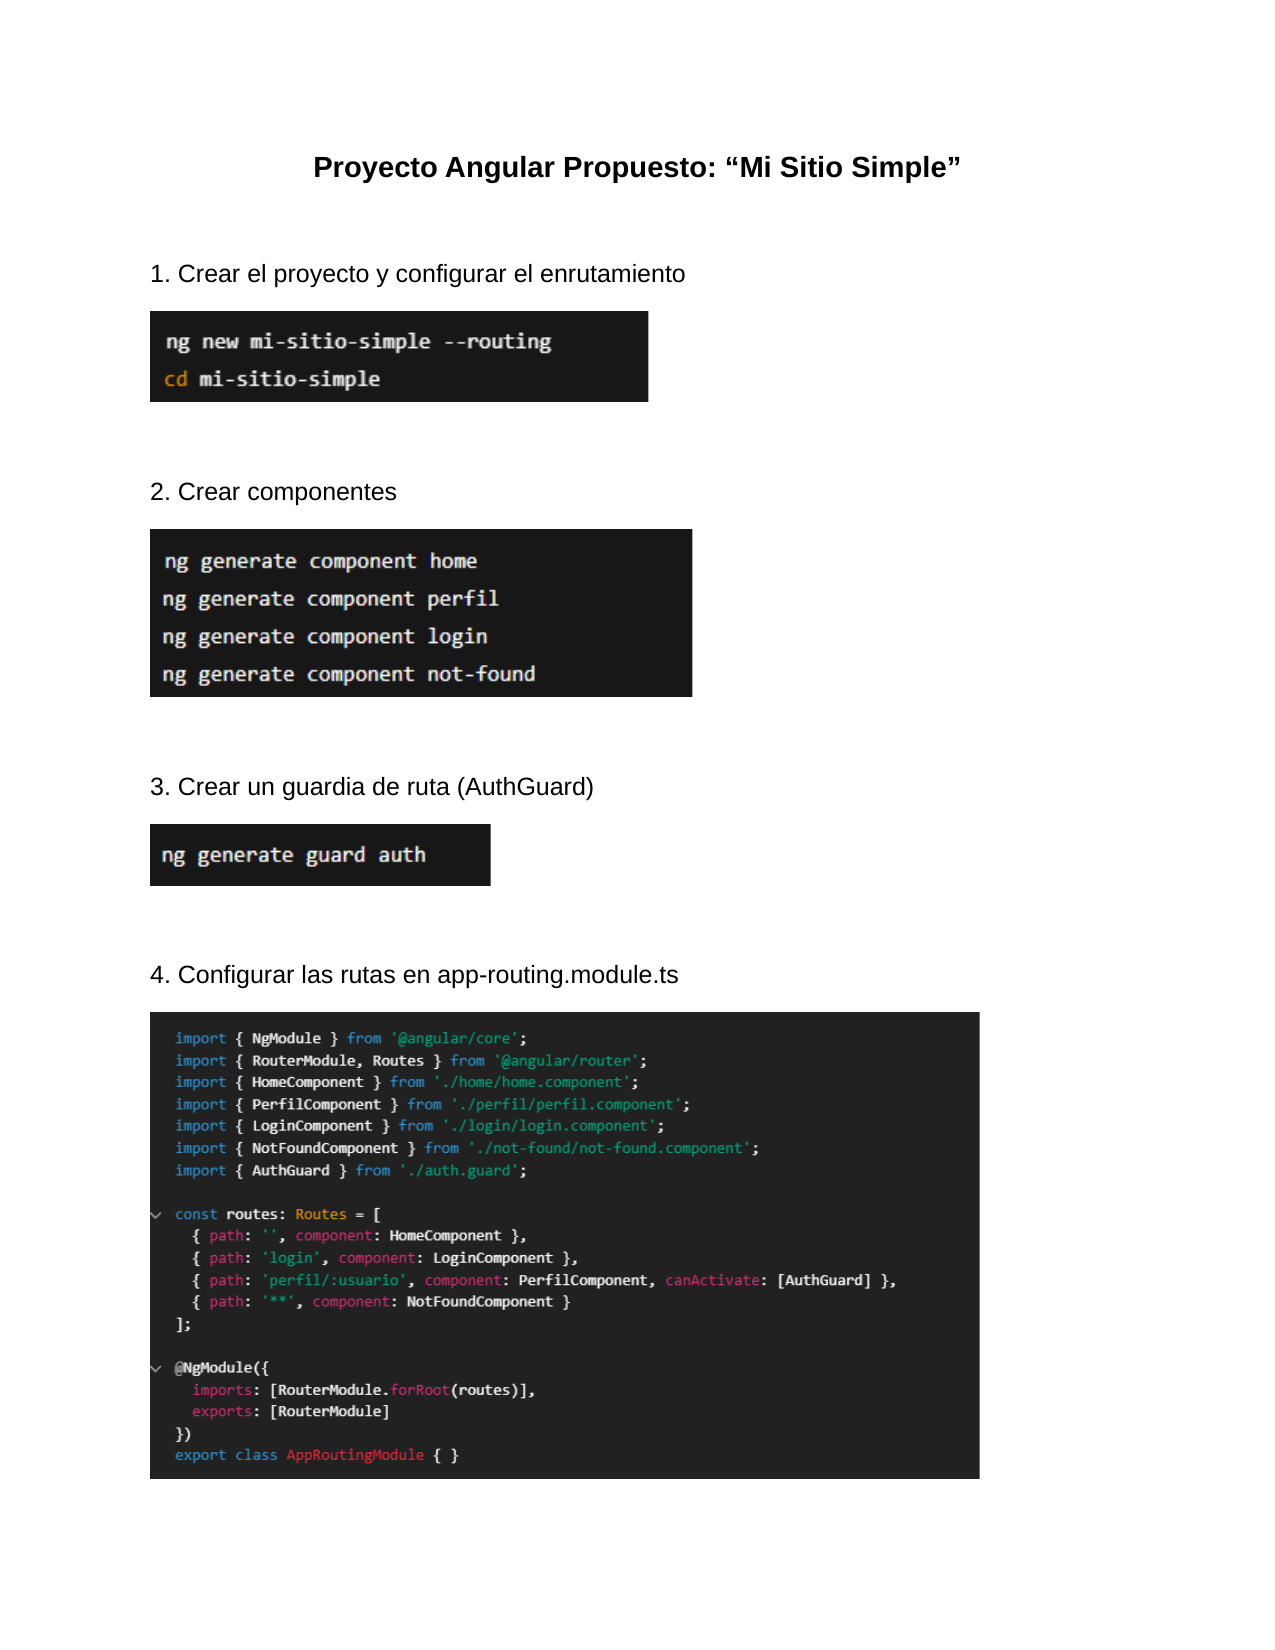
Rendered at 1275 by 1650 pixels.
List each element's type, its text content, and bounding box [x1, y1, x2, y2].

text Proyecto Angular Propuesto: “Mi Sitio Simple” [150, 150, 1125, 183]
text 2. Crear componentes [150, 477, 1125, 506]
picture [150, 1012, 980, 1479]
picture [150, 529, 693, 697]
text 3. Crear un guardia de ruta (AuthGuard) [150, 772, 1125, 801]
picture [150, 311, 649, 402]
picture [150, 824, 491, 886]
text 1. Crear el proyecto y configurar el enrutamiento [150, 259, 1125, 288]
text 4. Configurar las rutas en app-routing.module.ts [150, 961, 1125, 989]
